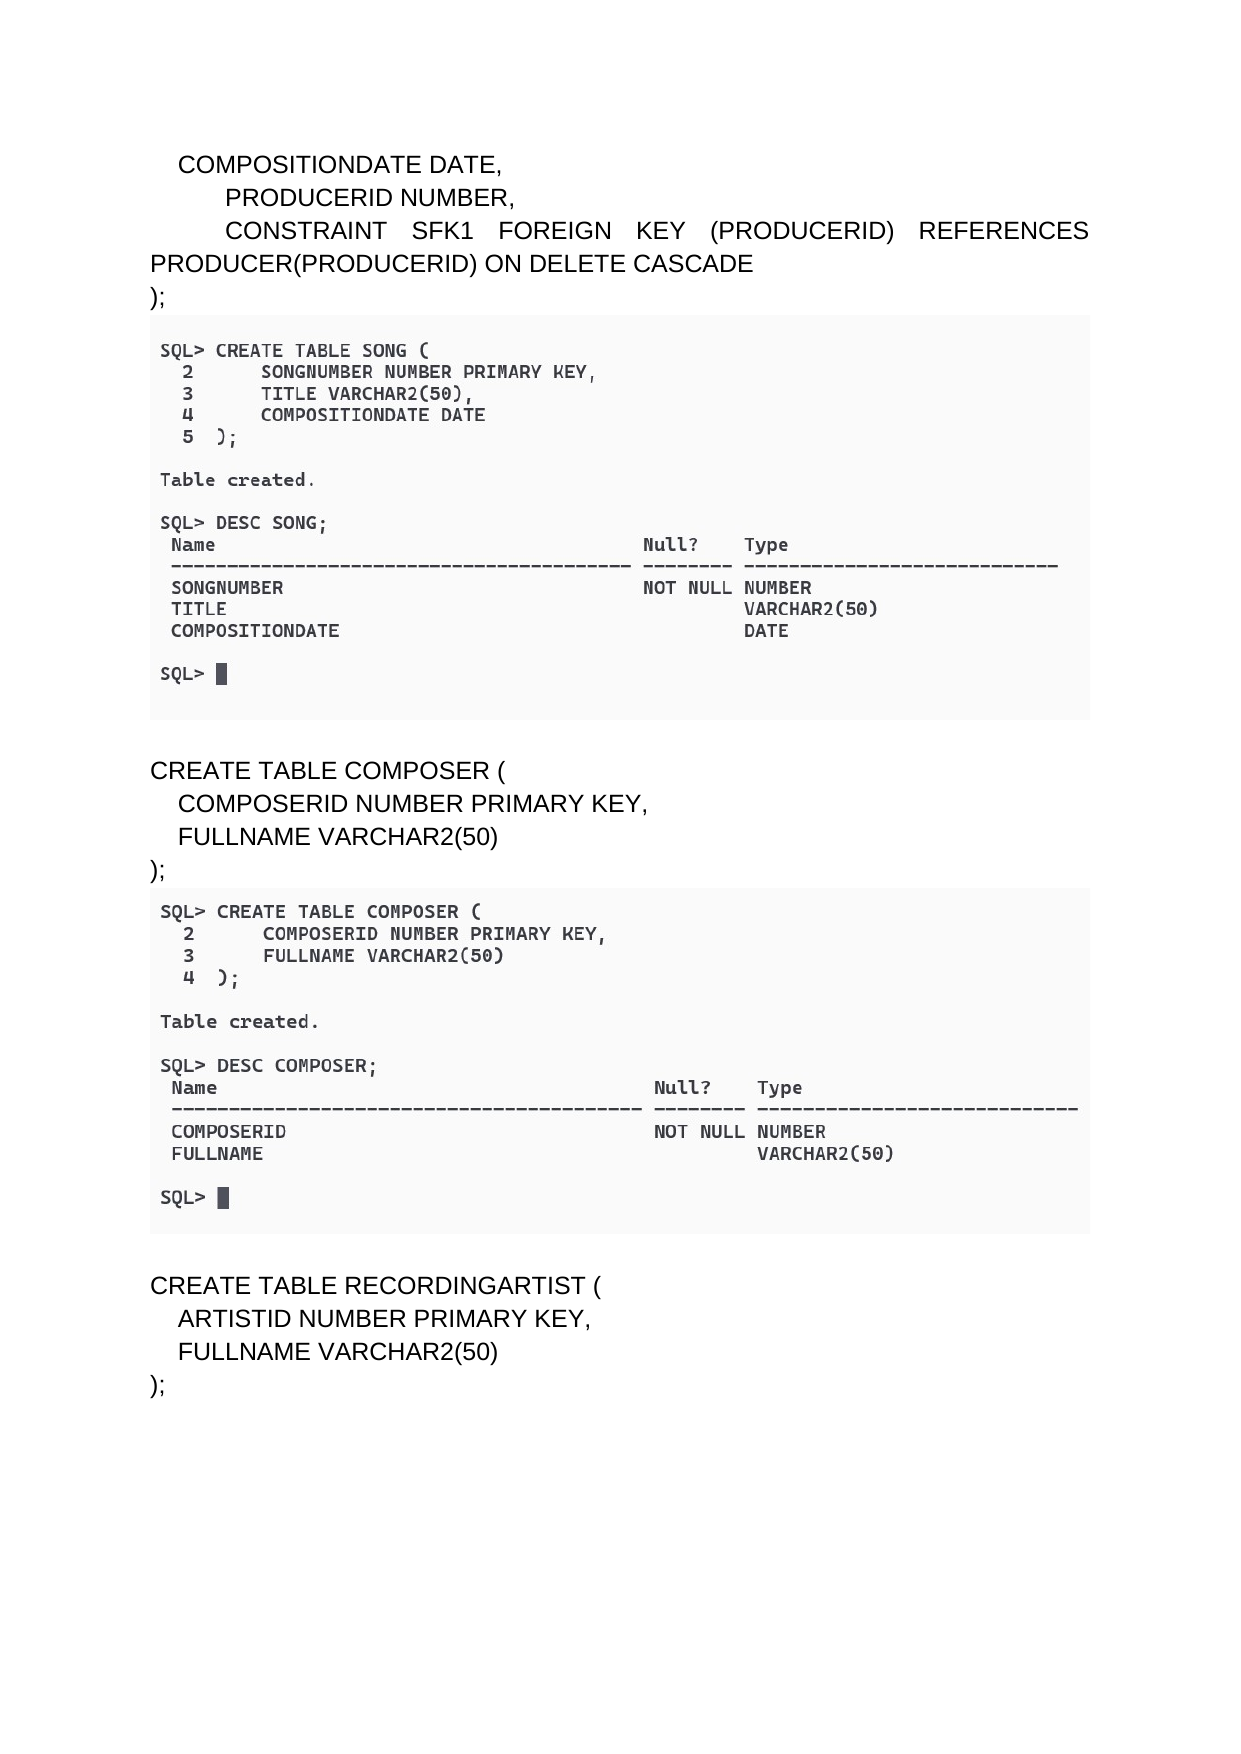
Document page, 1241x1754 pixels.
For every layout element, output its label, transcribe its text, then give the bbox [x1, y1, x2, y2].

text PRODUCERID NUMBER, [150, 183, 1090, 212]
picture [150, 888, 1091, 1234]
text COMPOSITIONDATE DATE, [150, 150, 1090, 179]
picture [150, 315, 1091, 720]
text ARTISTID NUMBER PRIMARY KEY, [150, 1304, 1090, 1333]
text CREATE TABLE RECORDINGARTIST ( [150, 1271, 1090, 1300]
text FULLNAME VARCHAR2(50) [150, 1337, 1090, 1366]
text COMPOSERID NUMBER PRIMARY KEY, [150, 789, 1090, 818]
text ); [150, 855, 1090, 884]
text FULLNAME VARCHAR2(50) [150, 822, 1090, 851]
text CONSTRAINT SFK1 FOREIGN KEY (PRODUCERID) REFERENCES PRODUCER(PRODUCERID) ON DELETE CASCADE [150, 216, 1090, 278]
text ); [150, 282, 1090, 311]
text CREATE TABLE COMPOSER ( [150, 756, 1090, 785]
text ); [150, 1370, 1090, 1399]
